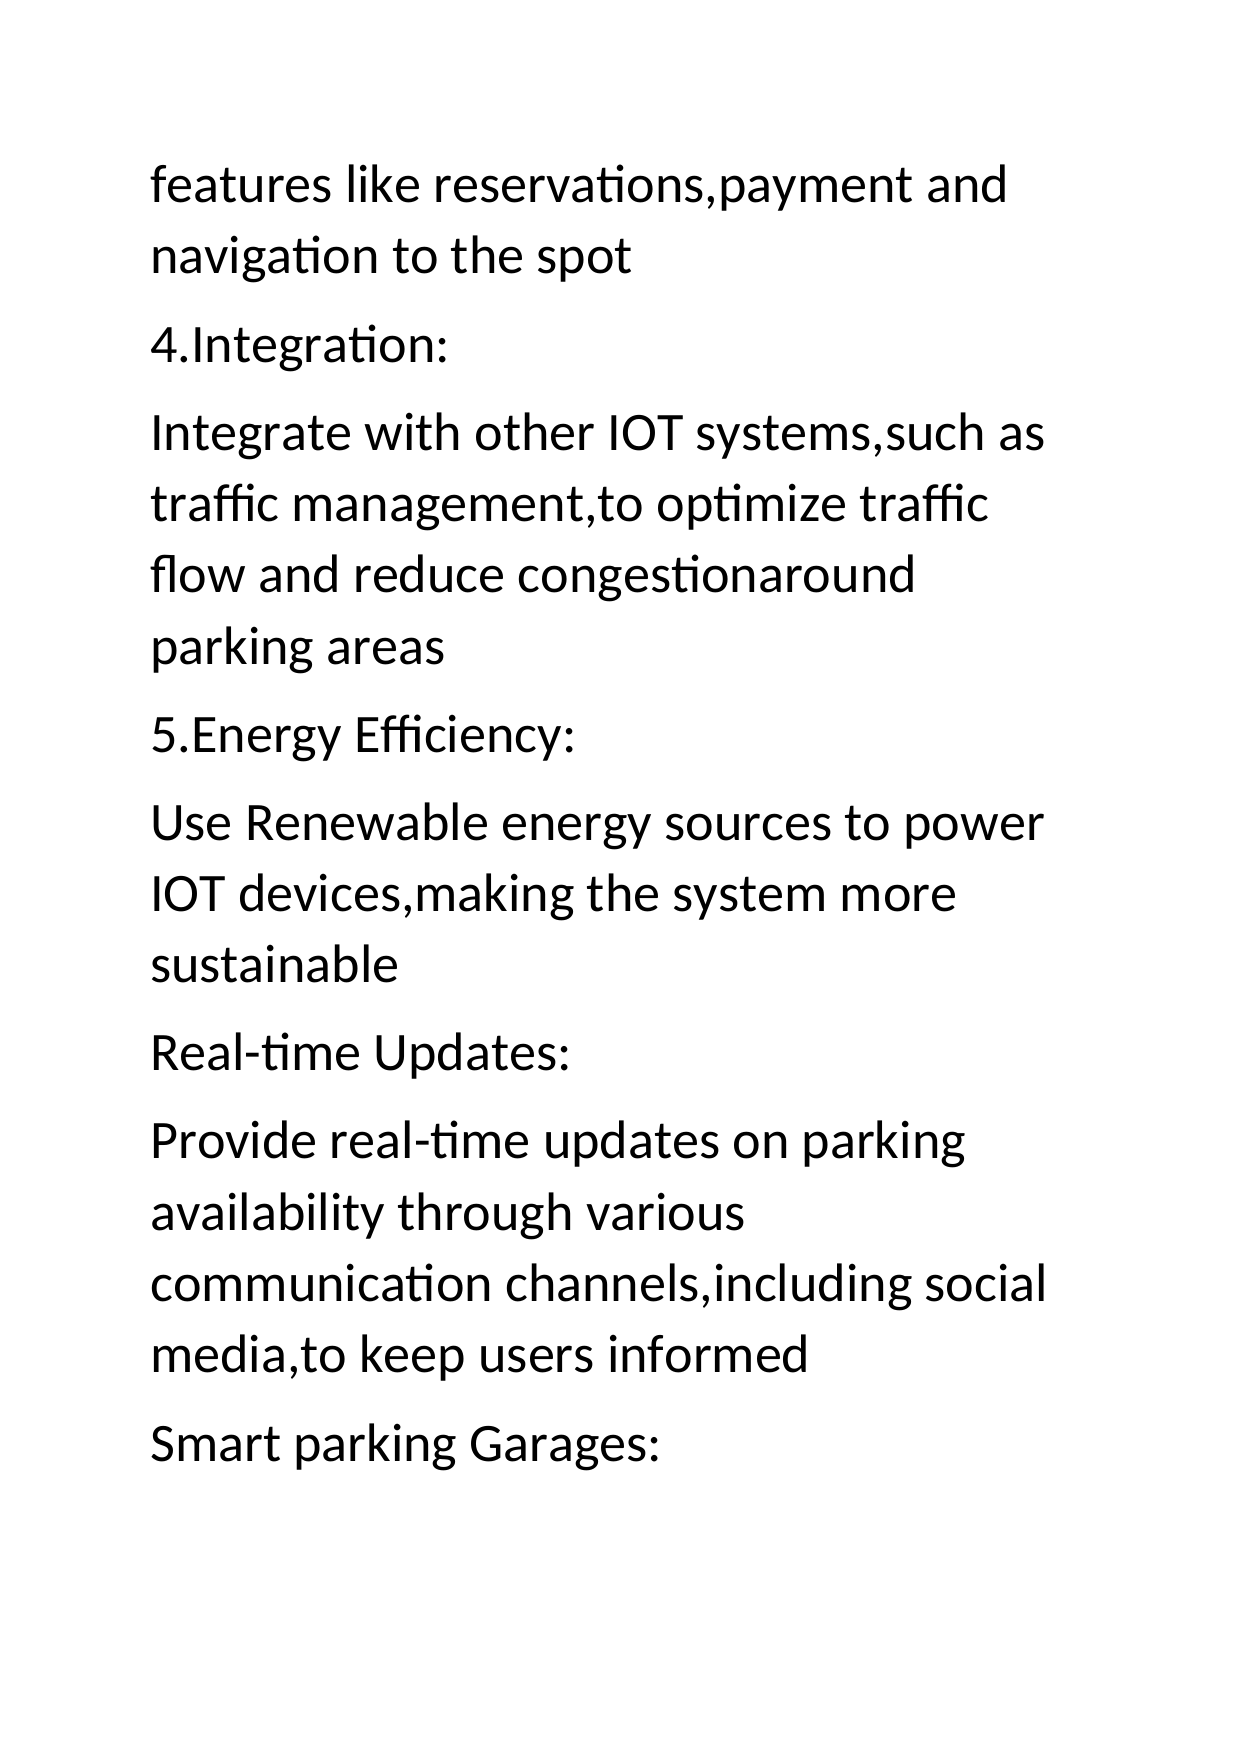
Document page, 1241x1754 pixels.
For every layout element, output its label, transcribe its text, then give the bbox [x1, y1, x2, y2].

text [150, 150, 1090, 287]
text 5.Energy Efficiency: [150, 699, 1090, 766]
text Smart parking Garages: [150, 1408, 1090, 1474]
text Provide real-time updates on parking availability through various communication channels,including social media,to keep users informed [150, 1106, 1090, 1386]
text 4.Integration: [150, 309, 1090, 376]
text Use Renewable energy sources to power IOT devices,making the system more sustainable [150, 787, 1090, 996]
text Real-time Updates: [150, 1018, 1090, 1084]
text Integrate with other IOT systems,such as traffic management,to optimize traffic flow and reduce congestionaround parking areas [150, 397, 1090, 678]
